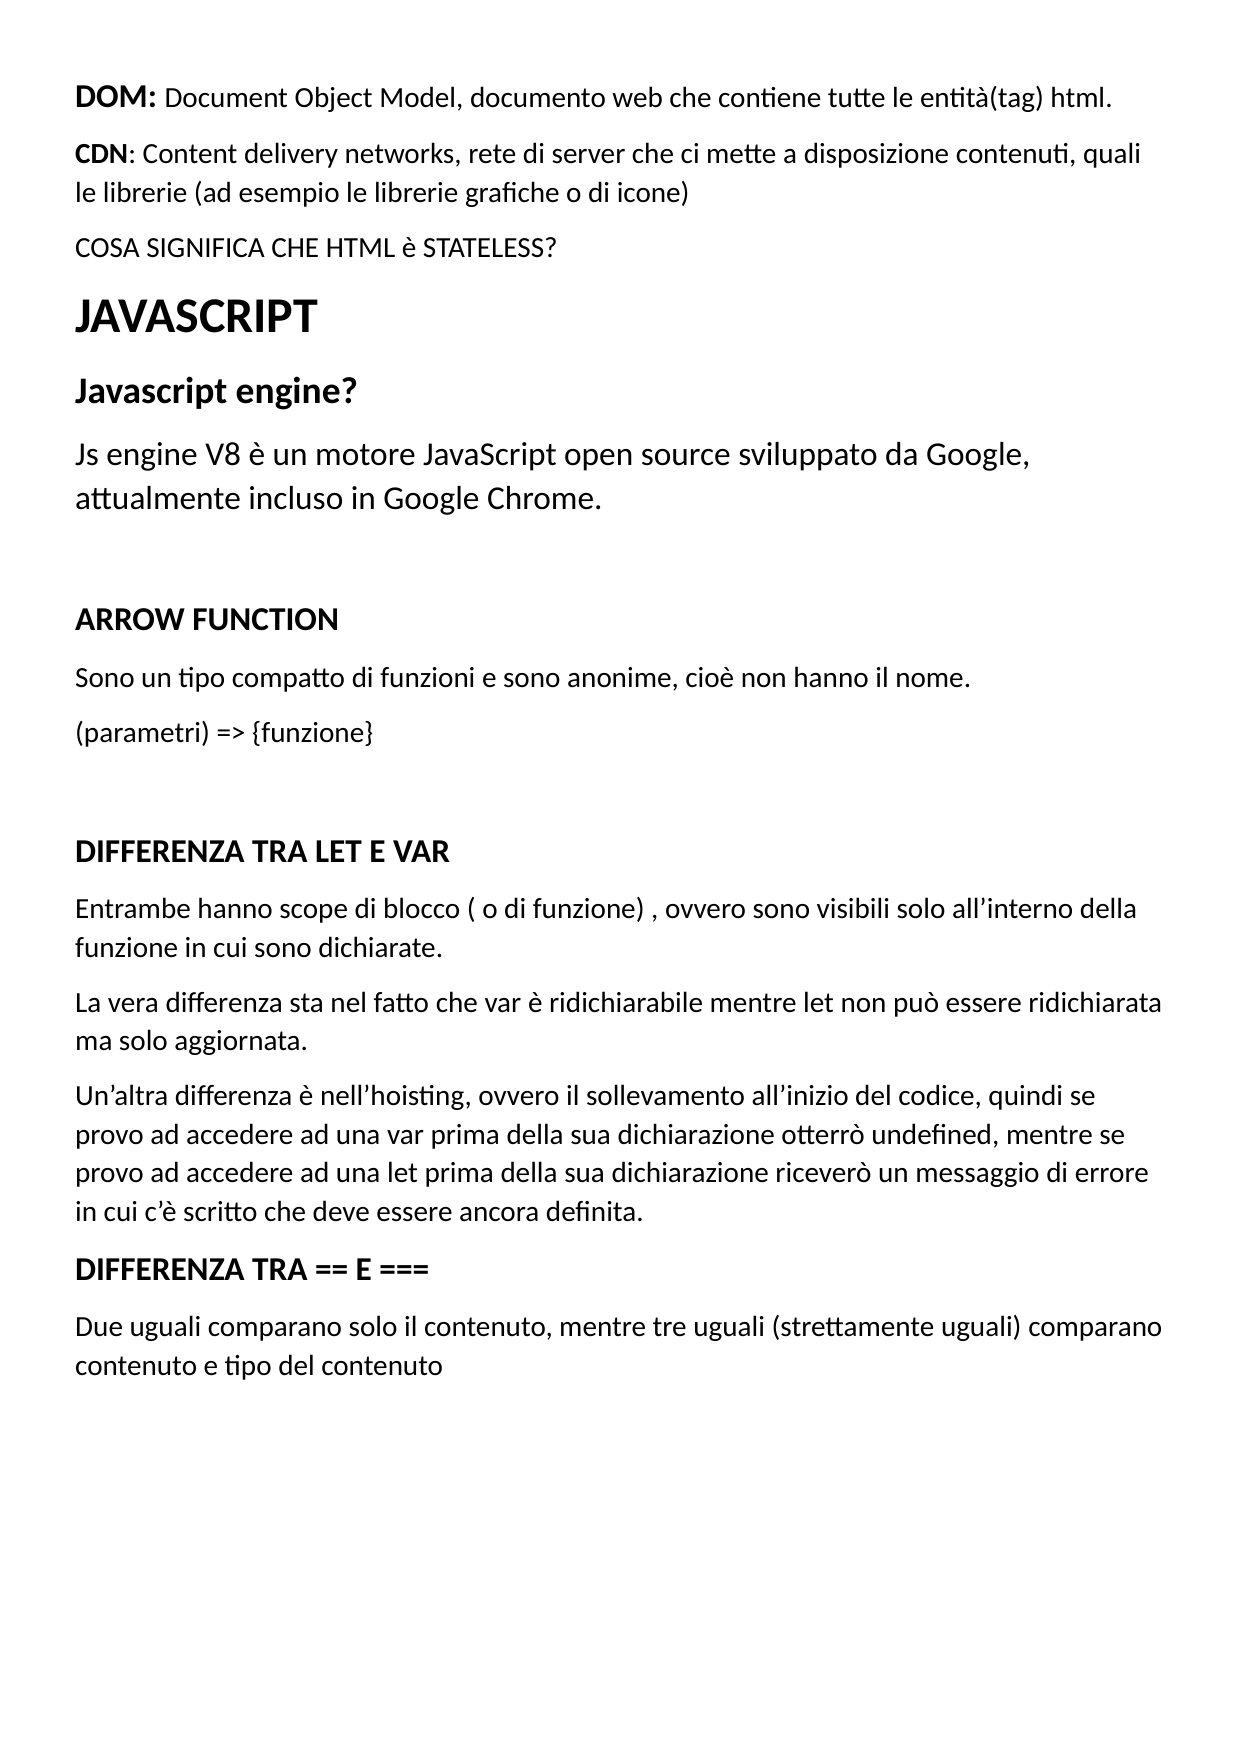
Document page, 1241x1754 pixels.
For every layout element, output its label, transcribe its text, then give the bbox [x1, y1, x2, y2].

text Sono un tipo compatto di funzioni e sono anonime, cioè non hanno il nome. [75, 659, 1165, 694]
text Due uguali comparano solo il contenuto, mentre tre uguali (strettamente uguali) comparano contenuto e tipo del contenuto [75, 1308, 1165, 1382]
text DIFFERENZA TRA == E === [75, 1248, 1165, 1288]
text COSA SIGNIFICA CHE HTML è STATELESS? [75, 229, 1165, 265]
text Js engine V8 è un motore JavaScript open source sviluppato da Google, attualmente incluso in Google Chrome. [75, 433, 1165, 518]
text DIFFERENZA TRA LET E VAR [75, 829, 1165, 870]
text CDN: Content delivery networks, rete di server che ci mette a disposizione contenuti, quali le librerie (ad esempio le librerie grafiche o di icone) [75, 136, 1165, 210]
text JAVASCRIPT [75, 284, 1165, 345]
text DOM: Document Object Model, documento web che contiene tutte le entità(tag) html. [75, 75, 1165, 116]
text (parametri) => {funzione} [75, 714, 1165, 749]
text ARROW FUNCTION [75, 598, 1165, 639]
text Entrambe hanno scope di blocco ( o di funzione) , ovvero sono visibili solo all’interno della funzione in cui sono dichiarate. [75, 890, 1165, 964]
text La vera differenza sta nel fatto che var è ridichiarabile mentre let non può essere ridichiarata ma solo aggiornata. [75, 984, 1165, 1058]
text Javascript engine? [75, 367, 1165, 413]
